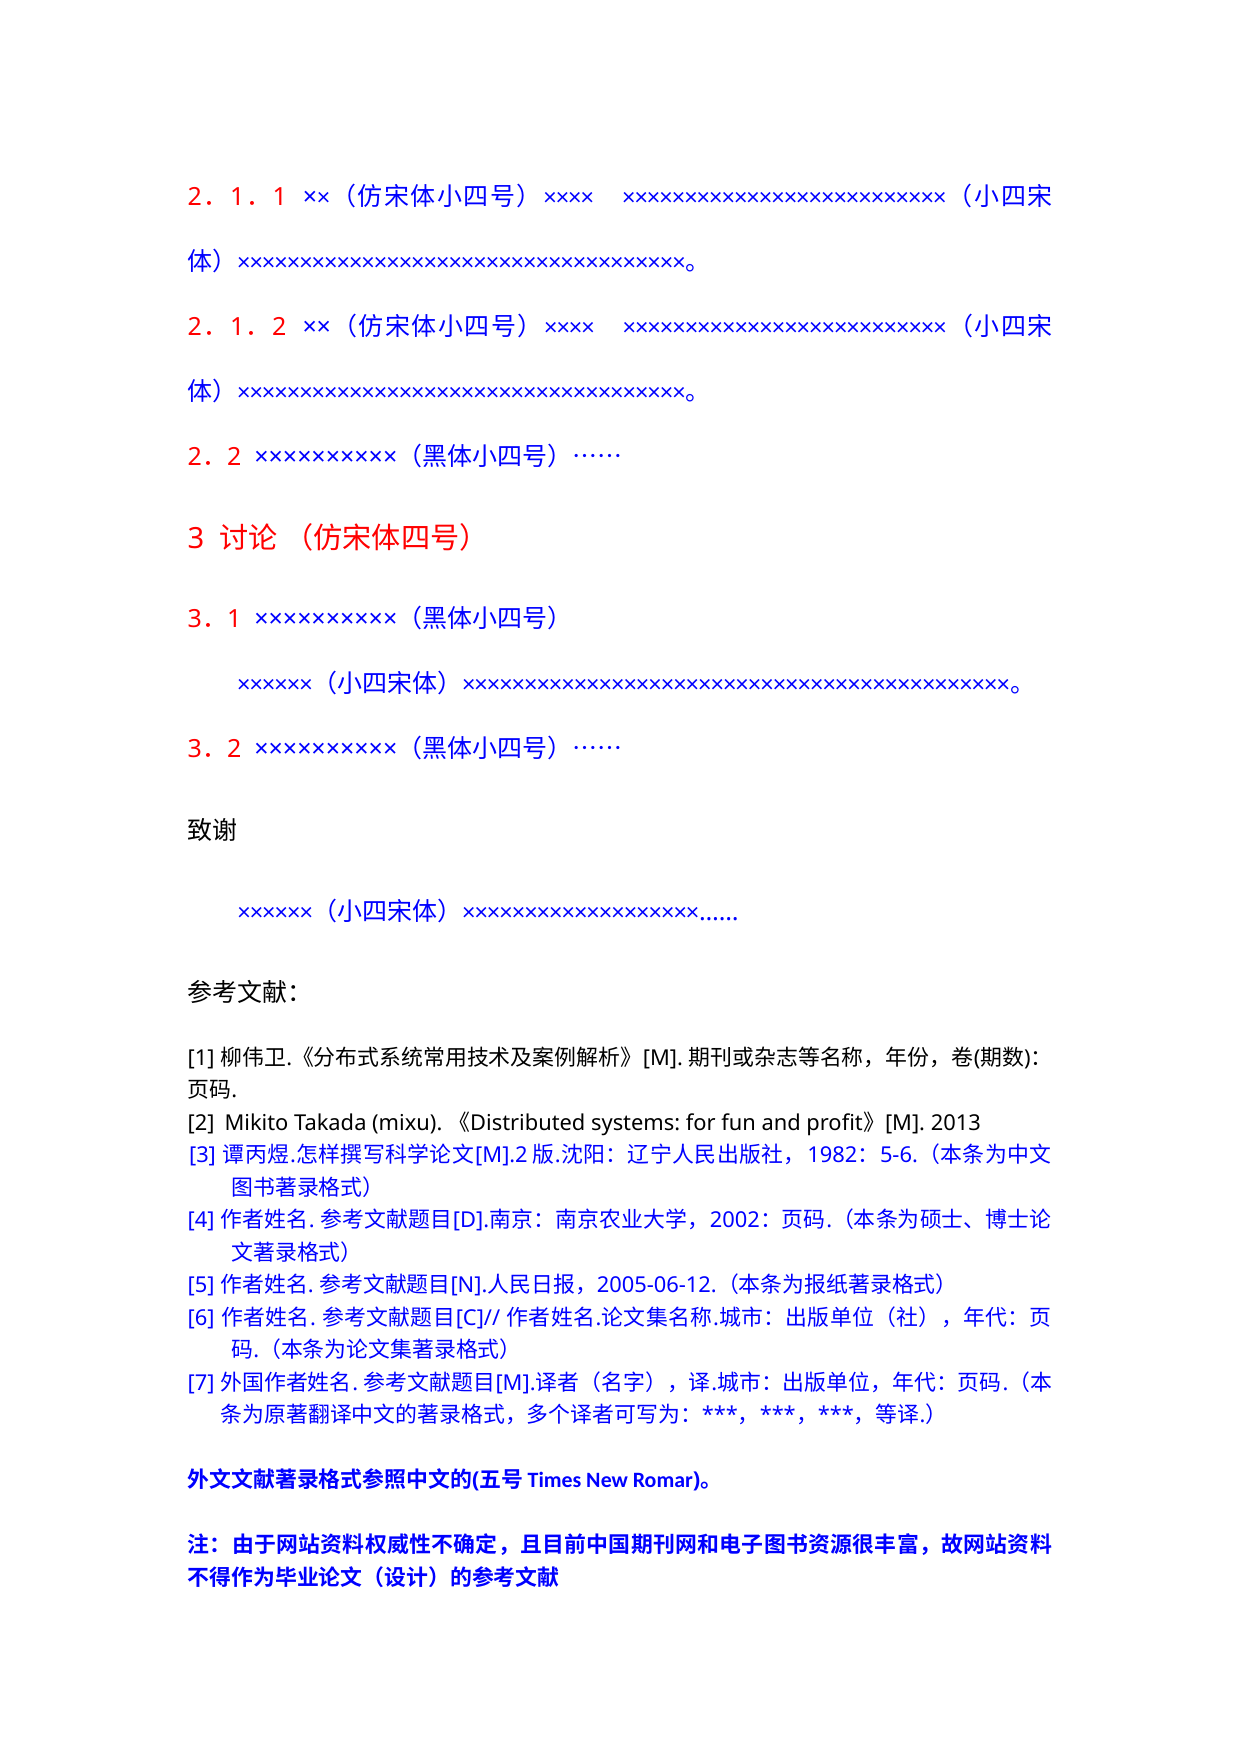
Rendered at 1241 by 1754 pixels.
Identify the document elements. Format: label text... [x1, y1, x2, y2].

text 参考文献： [187, 958, 1053, 1023]
text 3 讨论 （仿宋体四号） [187, 503, 1053, 568]
text 3．1 ××××××××××（黑体小四号） [187, 584, 1053, 649]
text [1] 柳伟卫.《分布式系统常用技术及案例解析》[M]. 期刊或杂志等名称，年份，卷(期数)：页码. [187, 1039, 1053, 1104]
text 2．1．1 ××（仿宋体小四号）×××× ××××××××××××××××××××××××××（小四宋体）××××××××××××××××××××××××××××××××××××。 [187, 162, 1053, 292]
text 致谢 [187, 796, 1053, 861]
text [6] 作者姓名. 参考文献题目[C]// 作者姓名.论文集名称.城市：出版单位（社），年代：页码.（本条为论文集著录格式） [187, 1299, 1053, 1364]
text 3．2 ××××××××××（黑体小四号）…… [187, 714, 1053, 779]
text [4] 作者姓名. 参考文献题目[D].南京：南京农业大学，2002：页码.（本条为硕士、博士论文著录格式） [187, 1202, 1053, 1267]
text [7] 外国作者姓名. 参考文献题目[M].译者（名字），译.城市：出版单位，年代：页码.（本条为原著翻译中文的著录格式，多个译者可写为：***，***，***，等译.） [187, 1364, 1053, 1429]
text 2．2 ××××××××××（黑体小四号）…… [187, 422, 1053, 487]
text 外文文献著录格式参照中文的(五号Times New Romar)。 [187, 1462, 1053, 1494]
text [3] 谭丙煜.怎样撰写科学论文[M].2版.沈阳：辽宁人民出版社，1982：5-6.（本条为中文图书著录格式） [189, 1137, 1053, 1202]
text ××××××（小四宋体）×××××××××××××××××××…… [238, 877, 1053, 942]
text [5] 作者姓名. 参考文献题目[N].人民日报，2005-06-12.（本条为报纸著录格式） [187, 1267, 1053, 1299]
text ××××××（小四宋体）××××××××××××××××××××××××××××××××××××××××××××。 [187, 649, 1053, 714]
text [2] Mikito Takada (mixu). 《Distributed systems: for fun and profit》[M]. 2013 [187, 1104, 1053, 1137]
text 2．1．2 ××（仿宋体小四号）×××× ××××××××××××××××××××××××××（小四宋体）××××××××××××××××××××××××××××××××××××。 [187, 292, 1053, 422]
text 注：由于网站资料权威性不确定，且目前中国期刊网和电子图书资源很丰富，故网站资料不得作为毕业论文（设计）的参考文献 [187, 1527, 1053, 1592]
